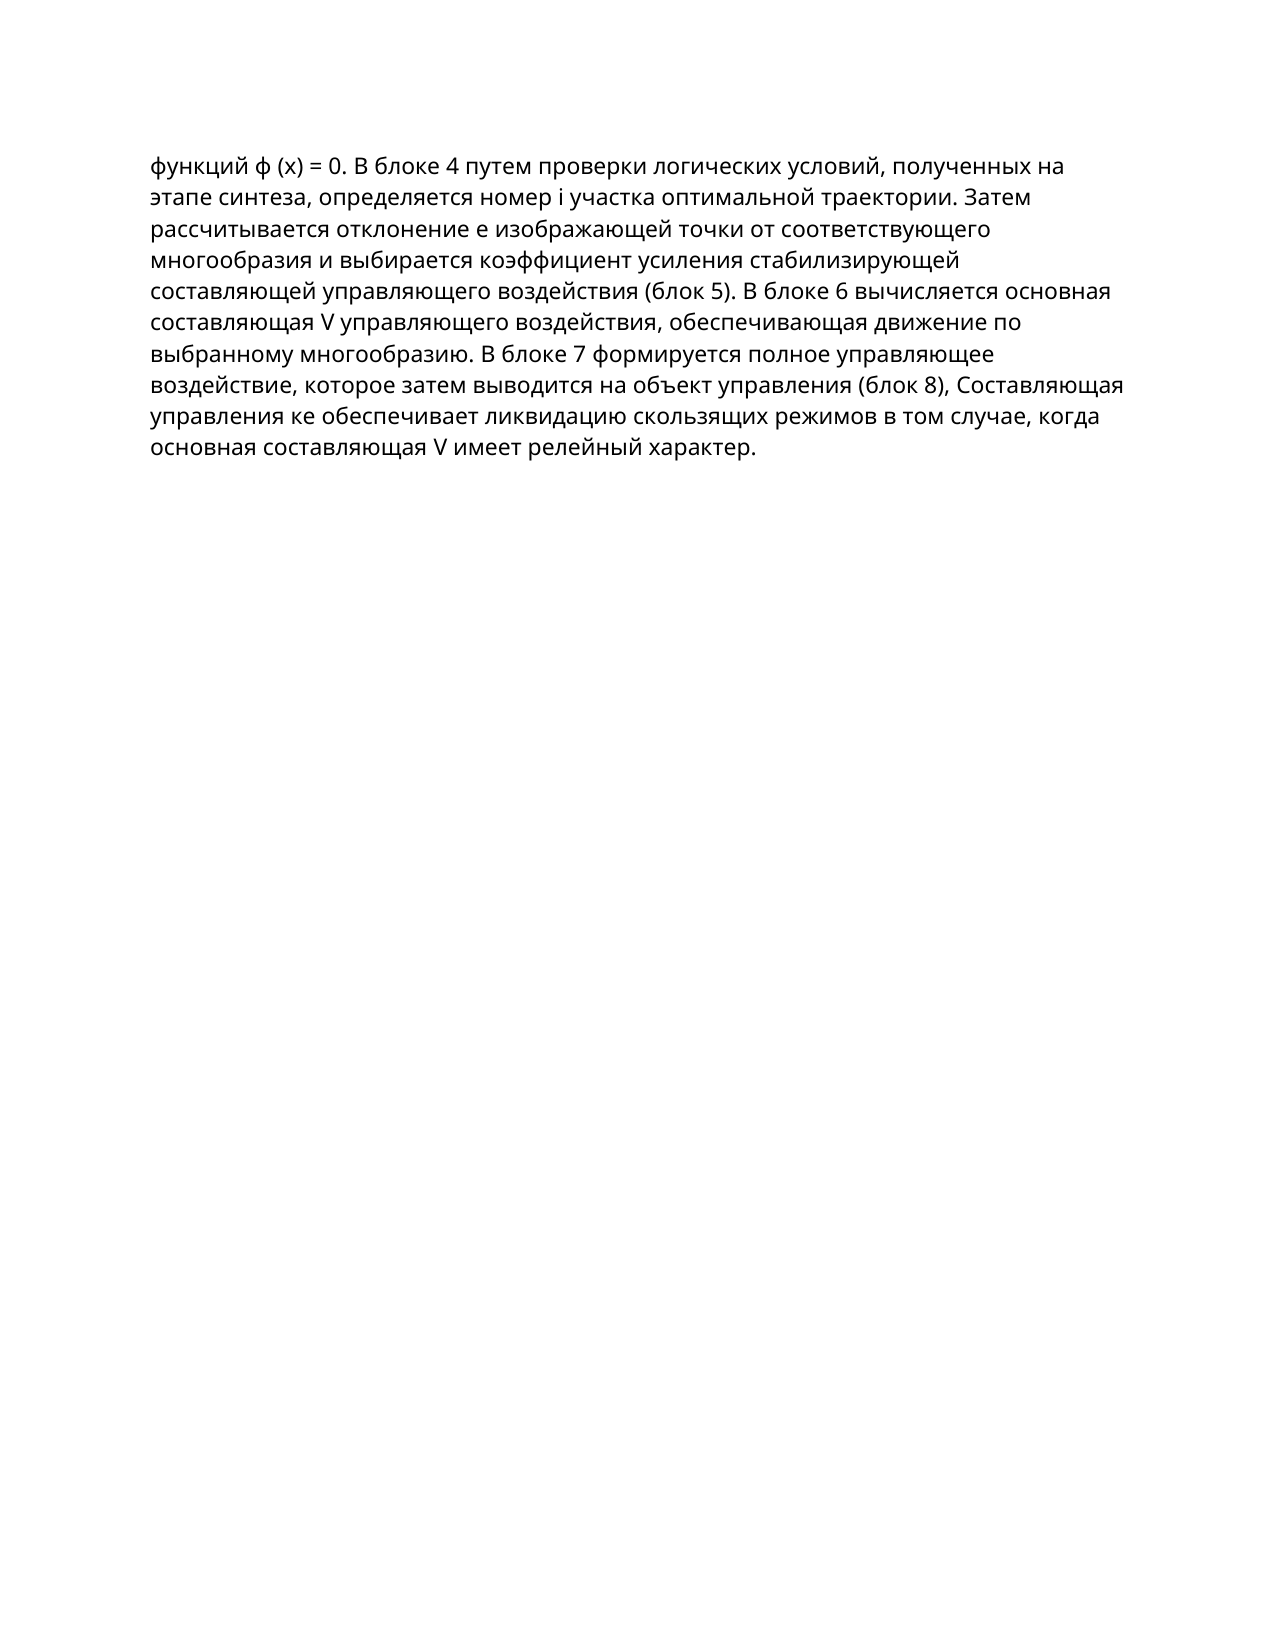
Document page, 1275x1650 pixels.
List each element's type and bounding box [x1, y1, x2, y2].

text [150, 150, 1125, 462]
